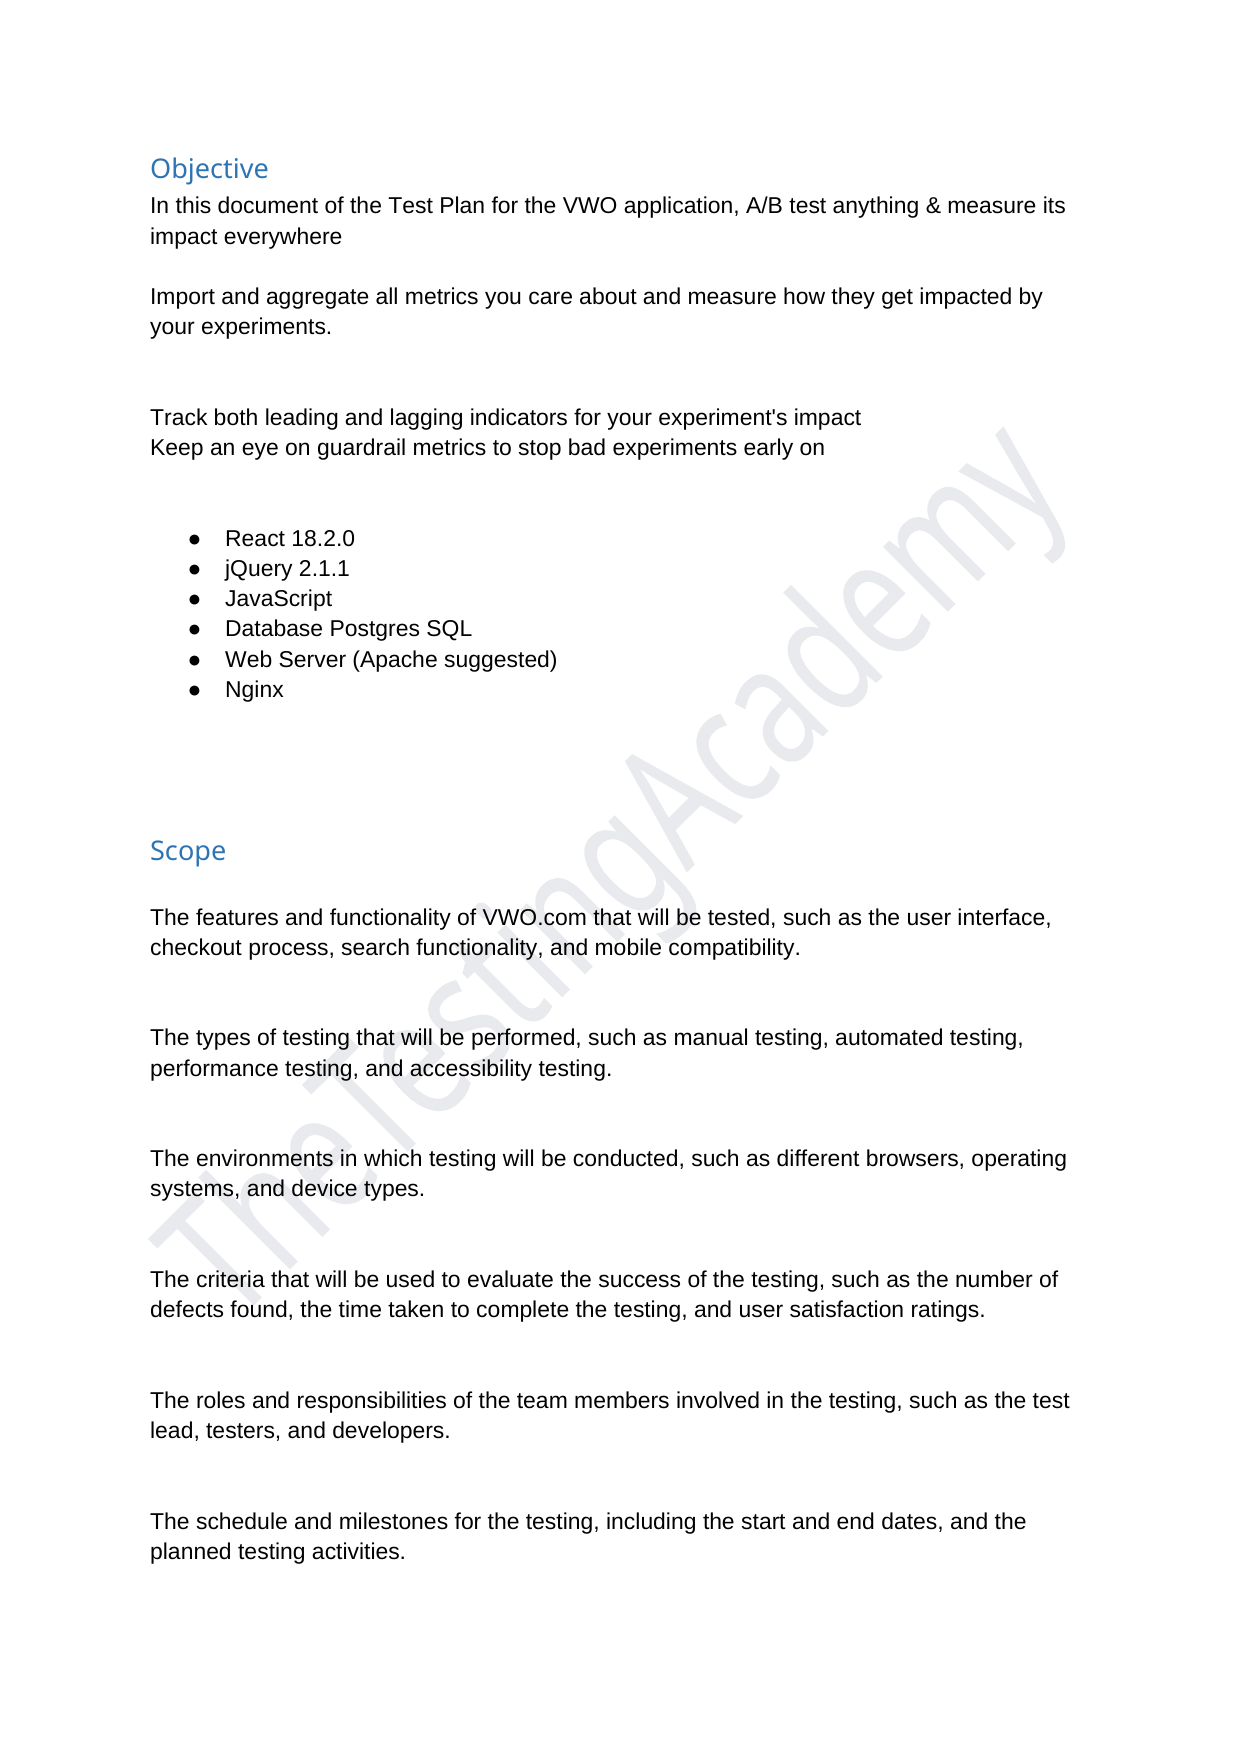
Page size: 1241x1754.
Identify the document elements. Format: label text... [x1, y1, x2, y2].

list Database Postgres SQL [187, 615, 1090, 642]
text The features and functionality of VWO.com that will be tested, such as the user interface, checkout process, search functionality, and mobile compatibility. [150, 903, 1090, 960]
text The criteria that will be used to evaluate the success of the testing, such as the number of defects found, the time taken to complete the testing, and user satisfaction ratings. [150, 1266, 1090, 1323]
subtitle Objective [150, 150, 1090, 187]
list React 18.2.0 [187, 525, 1090, 551]
list jQuery 2.1.1 [187, 555, 1090, 581]
text The schedule and milestones for the testing, including the start and end dates, and the planned testing activities. [150, 1508, 1090, 1564]
text The environments in which testing will be conducted, such as different browsers, operating systems, and device types. [150, 1145, 1090, 1202]
list Nginx [187, 676, 1090, 702]
text Track both leading and lagging indicators for your experiment's impact [150, 404, 1090, 430]
text In this document of the Test Plan for the VWO application, A/B test anything & measure its impact everywhere [150, 192, 1090, 249]
text The types of testing that will be performed, such as manual testing, automated testing, performance testing, and accessibility testing. [150, 1024, 1090, 1081]
list JavaScript [187, 585, 1090, 611]
text The roles and responsibilities of the team members involved in the testing, such as the test lead, testers, and developers. [150, 1387, 1090, 1443]
text Import and aggregate all metrics you care about and measure how they get impacted by your experiments. [150, 283, 1090, 339]
text Keep an eye on guardrail metrics to stop bad experiments early on [150, 434, 1090, 460]
subtitle Scope [150, 831, 1090, 868]
list Web Server (Apache suggested) [187, 646, 1090, 672]
